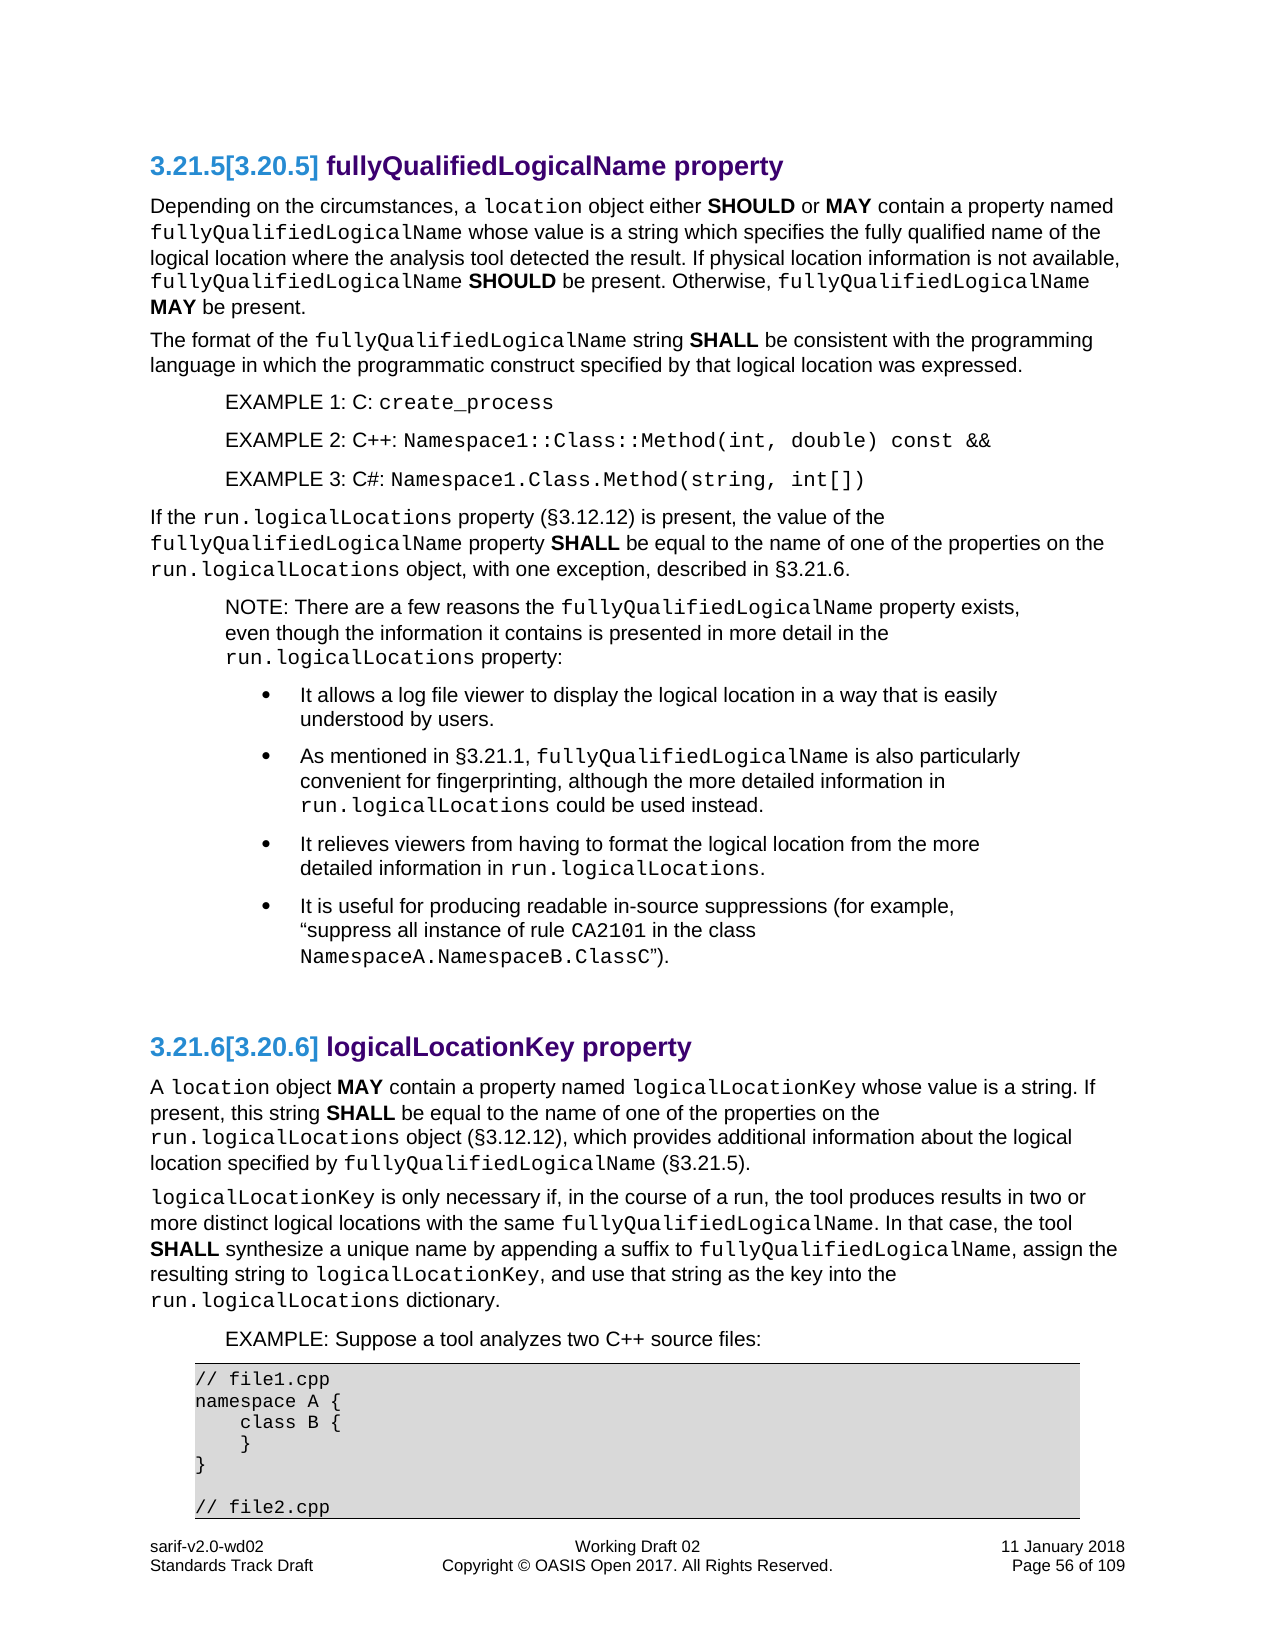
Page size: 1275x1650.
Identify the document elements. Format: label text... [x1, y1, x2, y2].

text } [195, 1448, 1080, 1469]
text Depending on the circumstances, a location object either SHOULD or MAY contain a property named fullyQualifiedLogicalName whose value is a string which specifies the fully qualified name of the logical location where the analysis tool detected the result. If physical location information is not available, fullyQualifiedLogicalName SHOULD be present. Otherwise, fullyQualifiedLogicalName MAY be present. [150, 194, 1125, 319]
text class B { [195, 1405, 1080, 1427]
text EXAMPLE: Suppose a tool analyzes two C++ source files: [225, 1326, 1050, 1350]
text } [195, 1427, 1080, 1448]
subtitle fullyQualifiedLogicalName property [150, 150, 1125, 181]
text namespace A { [195, 1384, 1080, 1405]
text logicalLocationKey is only necessary if, in the course of a run, the tool produces results in two or more distinct logical locations with the same fullyQualifiedLogicalName. In that case, the tool SHALL synthesize a unique name by appending a suffix to fullyQualifiedLogicalName, assign the resulting string to logicalLocationKey, and use that string as the key into the run.logicalLocations dictionary. [150, 1185, 1125, 1314]
list As mentioned in §3.20.1, fullyQualifiedLogicalName is also particularly convenient for fingerprinting, although the more detailed information in run.logicalLocations could be used instead. [262, 743, 1050, 819]
text EXAMPLE 1: C: create_process [225, 390, 1050, 416]
text A location object MAY contain a property named logicalLocationKey whose value is a string. If present, this string SHALL be equal to the name of one of the properties on the run.logicalLocations object (§3.11.12), which provides additional information about the logical location specified by fullyQualifiedLogicalName (§3.20.5). [150, 1075, 1125, 1176]
subtitle logicalLocationKey property [150, 1031, 1125, 1062]
text // file1.cpp [195, 1364, 1080, 1384]
text NOTE: There are a few reasons the fullyQualifiedLogicalName property exists, even though the information it contains is presented in more detail in the run.logicalLocations property: [225, 595, 1050, 670]
text If the run.logicalLocations property (§3.11.12) is present, the value of the fullyQualifiedLogicalName property SHALL be equal to the name of one of the properties on the run.logicalLocations object, with one exception, described in §3.20.6. [150, 505, 1125, 582]
list It is useful for producing readable in-source suppressions (for example, “suppress all instance of rule CA2101 in the class NamespaceA.NamespaceB.ClassC”). [262, 894, 1050, 970]
text EXAMPLE 3: C#: Namespace1.Class.Method(string, int[]) [225, 466, 1050, 492]
list It allows a log file viewer to display the logical location in a way that is easily understood by users. [262, 683, 1050, 731]
text EXAMPLE 2: C++: Namespace1::Class::Method(int, double) const && [225, 428, 1050, 454]
list It relieves viewers from having to format the logical location from the more detailed information in run.logicalLocations. [262, 832, 1050, 881]
text The format of the fullyQualifiedLogicalName string SHALL be consistent with the programming language in which the programmatic construct specified by that logical location was expressed. [150, 327, 1125, 377]
text // file2.cpp [195, 1490, 1080, 1518]
